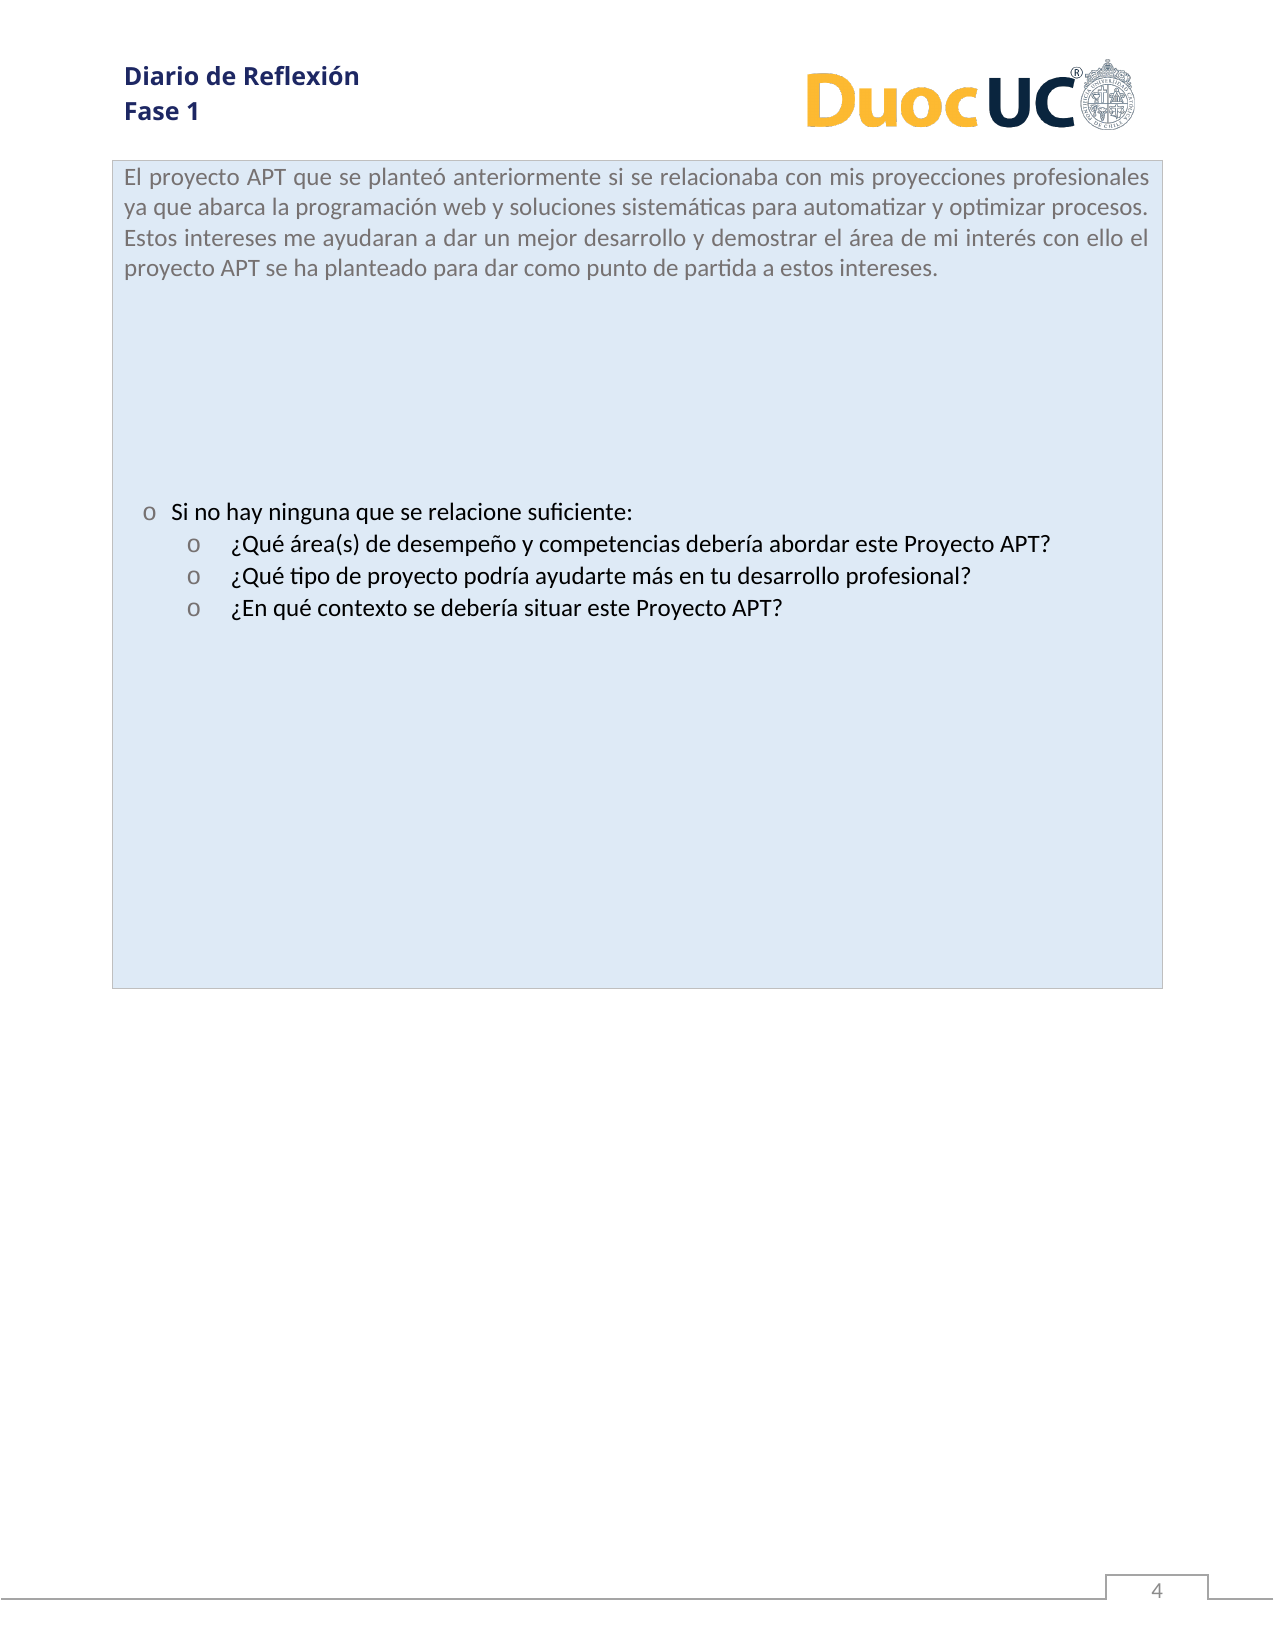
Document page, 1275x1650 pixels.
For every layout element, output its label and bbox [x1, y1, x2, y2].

table_cell [113, 161, 1162, 988]
picture [807, 59, 1135, 130]
